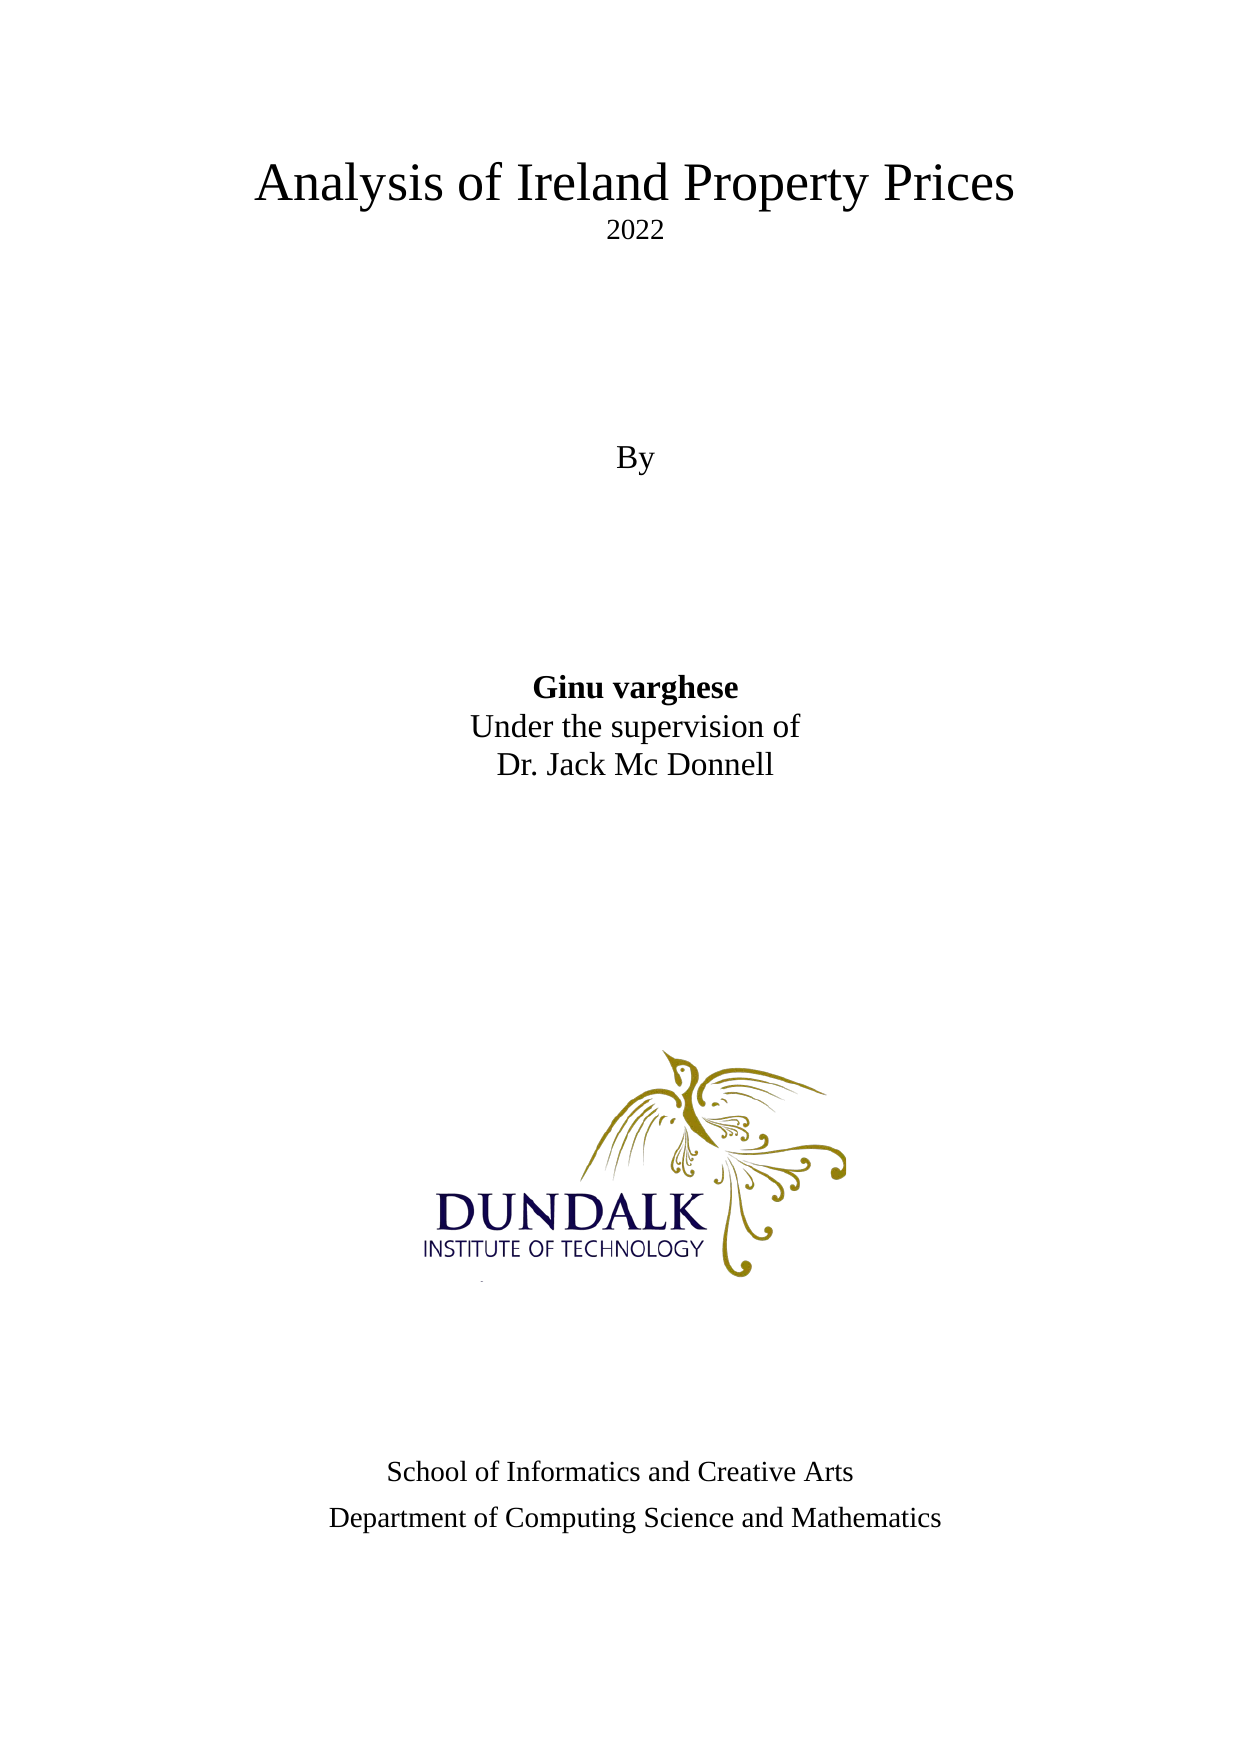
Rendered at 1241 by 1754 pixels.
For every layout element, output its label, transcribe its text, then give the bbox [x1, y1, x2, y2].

text School of Informatics and Creative Arts [183, 1454, 1057, 1487]
title 2022 [183, 212, 1057, 246]
title By [183, 437, 1057, 476]
picture [424, 1050, 847, 1282]
title Dr. Jack Mc Donnell [183, 744, 1057, 782]
text Department of Computing Science and Mathematics [183, 1500, 1057, 1533]
title Analysis of Ireland Property Prices [183, 150, 1057, 212]
title Ginu varghese [183, 667, 1057, 706]
title Under the supervision of [183, 706, 1057, 744]
